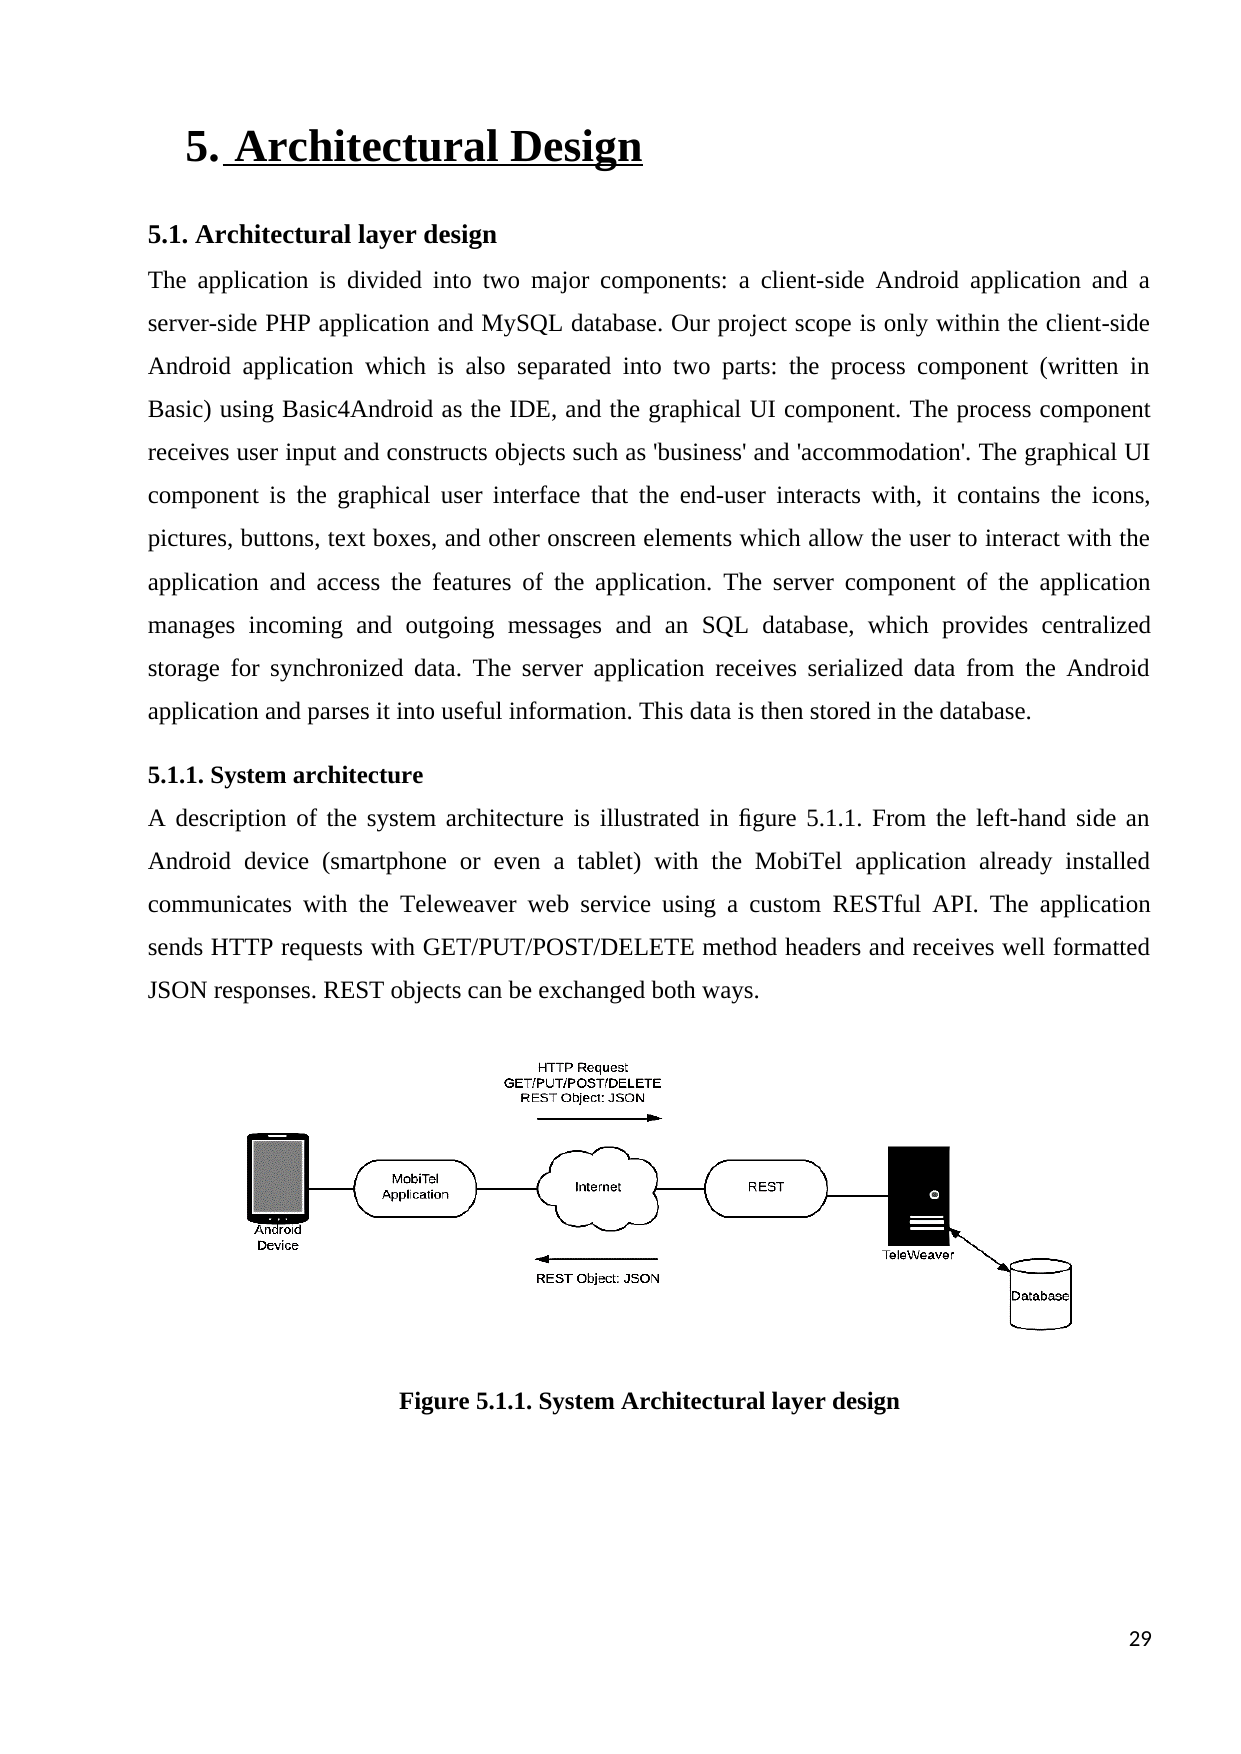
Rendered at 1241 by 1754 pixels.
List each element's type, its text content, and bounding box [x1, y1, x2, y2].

subtitle Architectural Design [185, 118, 1152, 171]
subtitle 5.1.1. System architecture [148, 760, 1152, 789]
text A description of the system architecture is illustrated in ﬁgure 5.1.1. From the left-hand side an Android device (smartphone or even a tablet) with the MobiTel application already installed communicates with the Teleweaver web service using a custom RESTful API. The application sends HTTP requests with GET/PUT/POST/DELETE method headers and receives well formatted JSON responses. REST objects can be exchanged both ways. [148, 803, 1152, 1004]
text Figure 5.1.1. System Architectural layer design [148, 1386, 1152, 1415]
text The application is divided into two major components: a client-side Android application and a server-side PHP application and MySQL database. Our project scope is only within the client-side Android application which is also separated into two parts: the process component (written in Basic) using Basic4Android as the IDE, and the graphical UI component. The process component receives user input and constructs objects such as 'business' and 'accommodation'. The graphical UI component is the graphical user interface that the end-user interacts with, it contains the icons, pictures, buttons, text boxes, and other onscreen elements which allow the user to interact with the application and access the features of the application. The server component of the application manages incoming and outgoing messages and an SQL database, which provides centralized storage for synchronized data. The server application receives serialized data from the Android application and parses it into useful information. This data is then stored in the database. [148, 265, 1152, 725]
picture [195, 1039, 1105, 1352]
subtitle 5.1. Architectural layer design [148, 218, 1152, 249]
